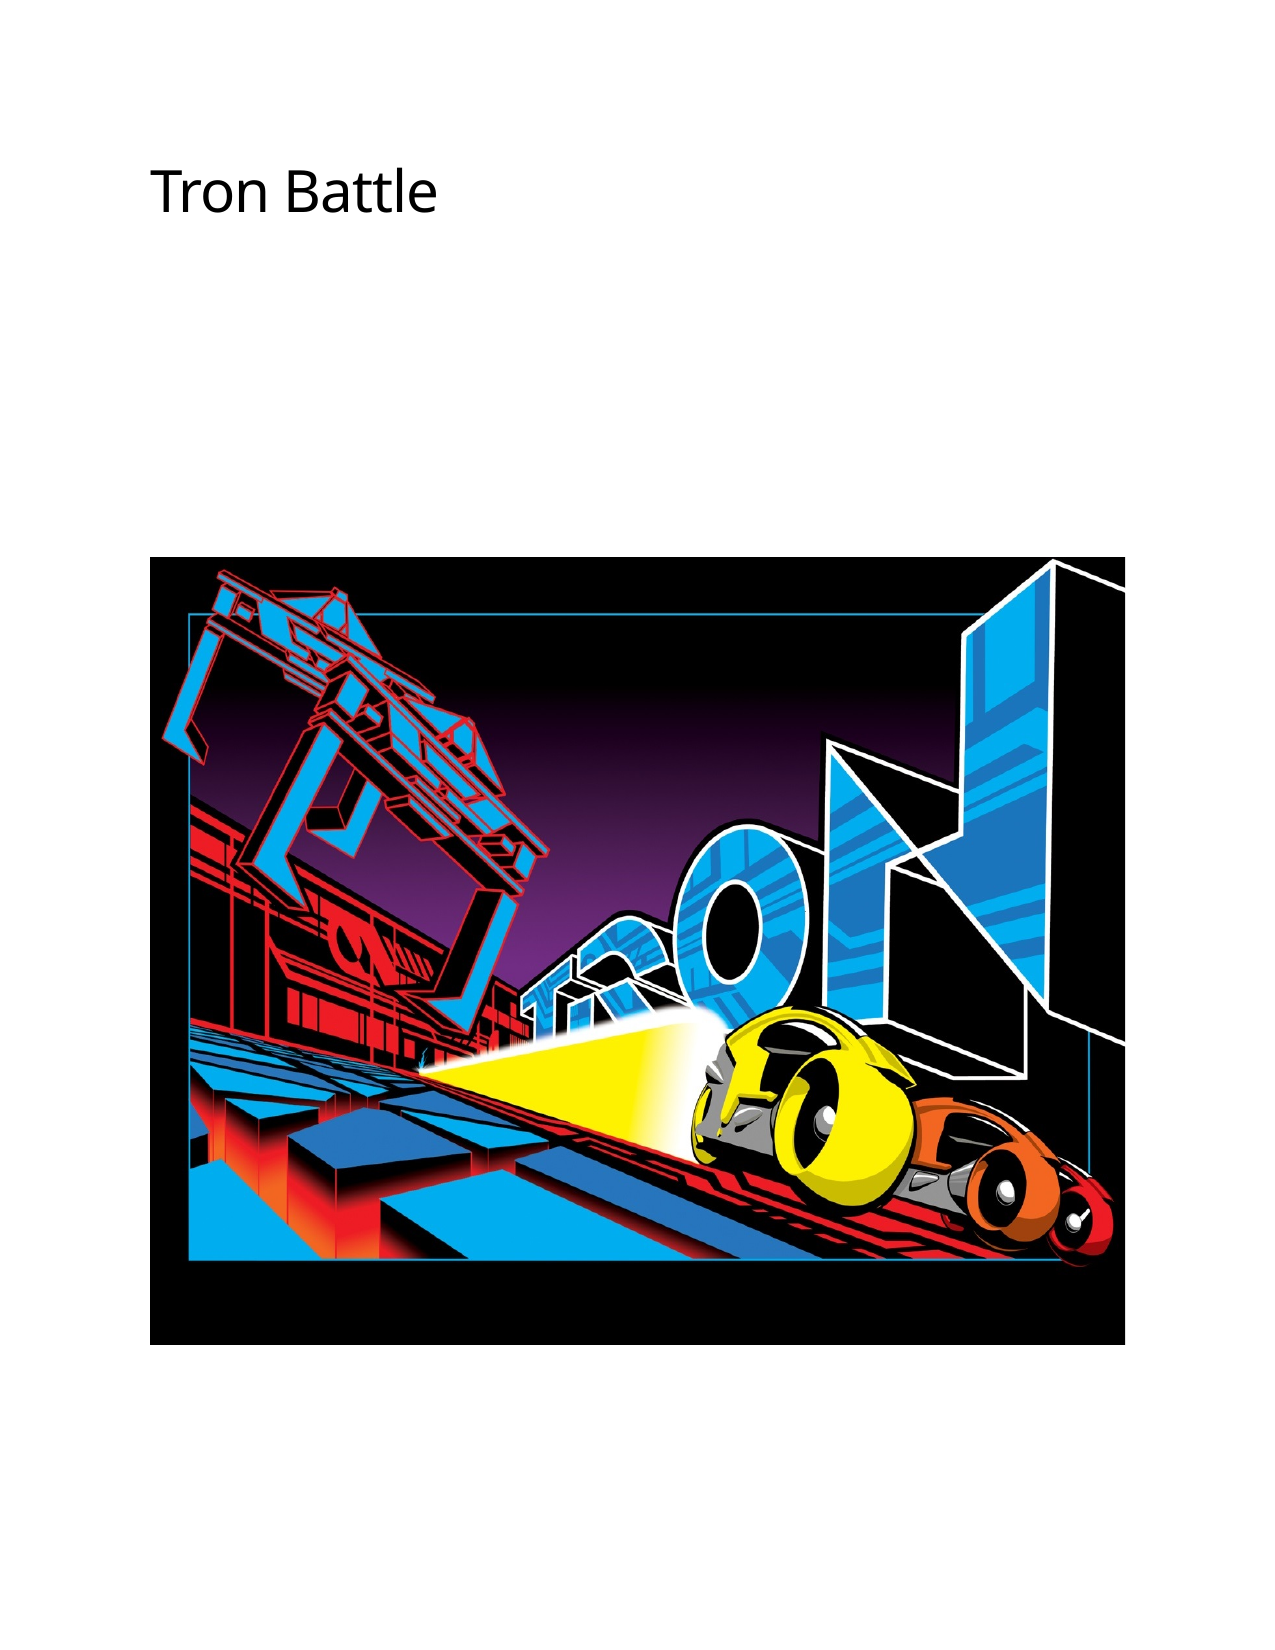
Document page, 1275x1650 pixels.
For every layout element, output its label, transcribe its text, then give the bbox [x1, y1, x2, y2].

title Tron Battle [150, 150, 1125, 229]
picture [150, 557, 1125, 1345]
